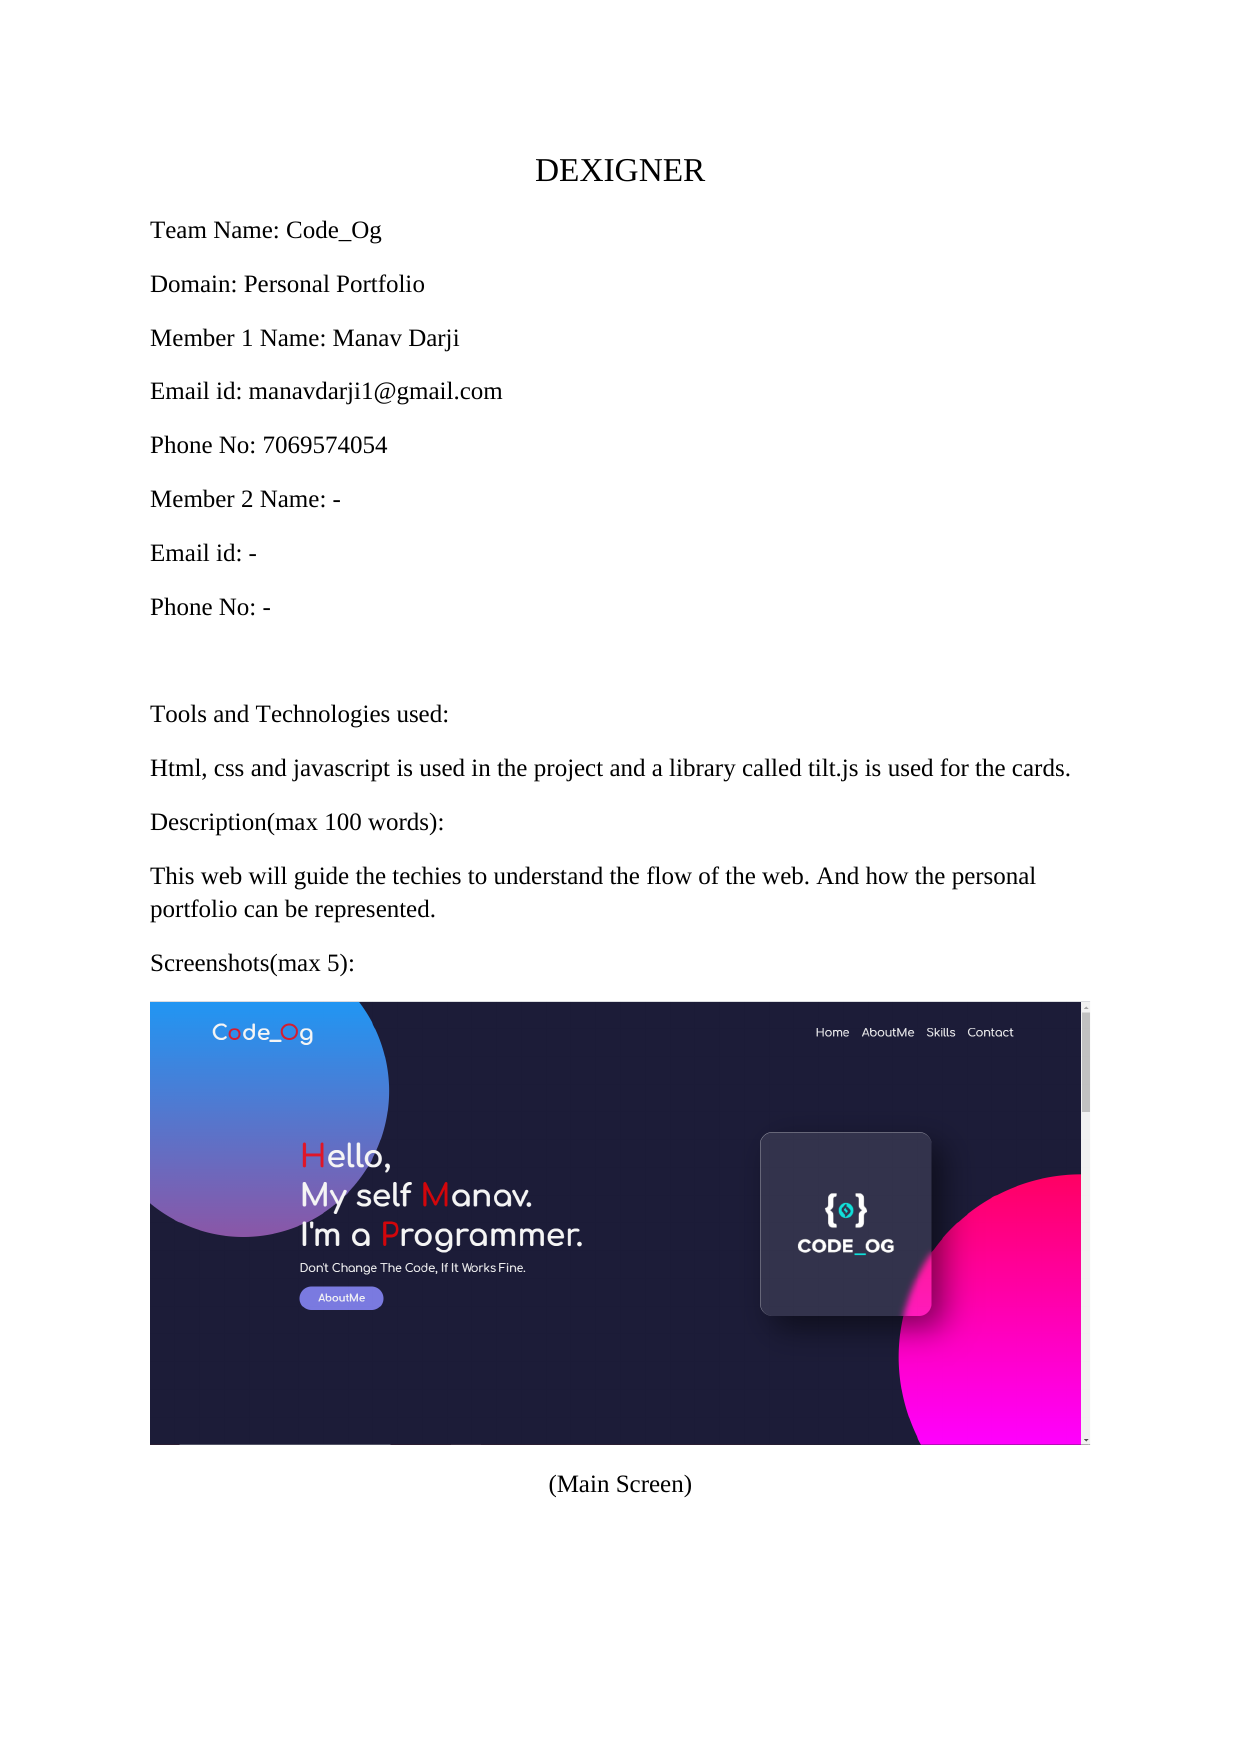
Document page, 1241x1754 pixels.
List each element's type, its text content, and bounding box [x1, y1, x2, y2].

text Screenshots(max 5): [150, 948, 1090, 977]
text Email id: - [150, 538, 1090, 567]
text Tools and Technologies used: [150, 699, 1090, 728]
text Phone No: - [150, 592, 1090, 621]
text Domain: Personal Portfolio [150, 269, 1090, 297]
text Phone No: 7069574054 [150, 430, 1090, 459]
text Member 1 Name: Manav Darji [150, 323, 1090, 351]
text Member 2 Name: - [150, 484, 1090, 513]
text Team Name: Code_Og [150, 215, 1090, 244]
text Html, css and javascript is used in the project and a library called tilt.js is used for the cards. [150, 753, 1090, 782]
text This web will guide the techies to understand the flow of the web. And how the personal portfolio can be represented. [150, 861, 1090, 923]
text Email id: manavdarji1@gmail.com [150, 376, 1090, 405]
text DEXIGNER [150, 150, 1090, 188]
picture [150, 1001, 1091, 1445]
text Description(max 100 words): [150, 807, 1090, 836]
text (Main Screen) [150, 1469, 1090, 1498]
